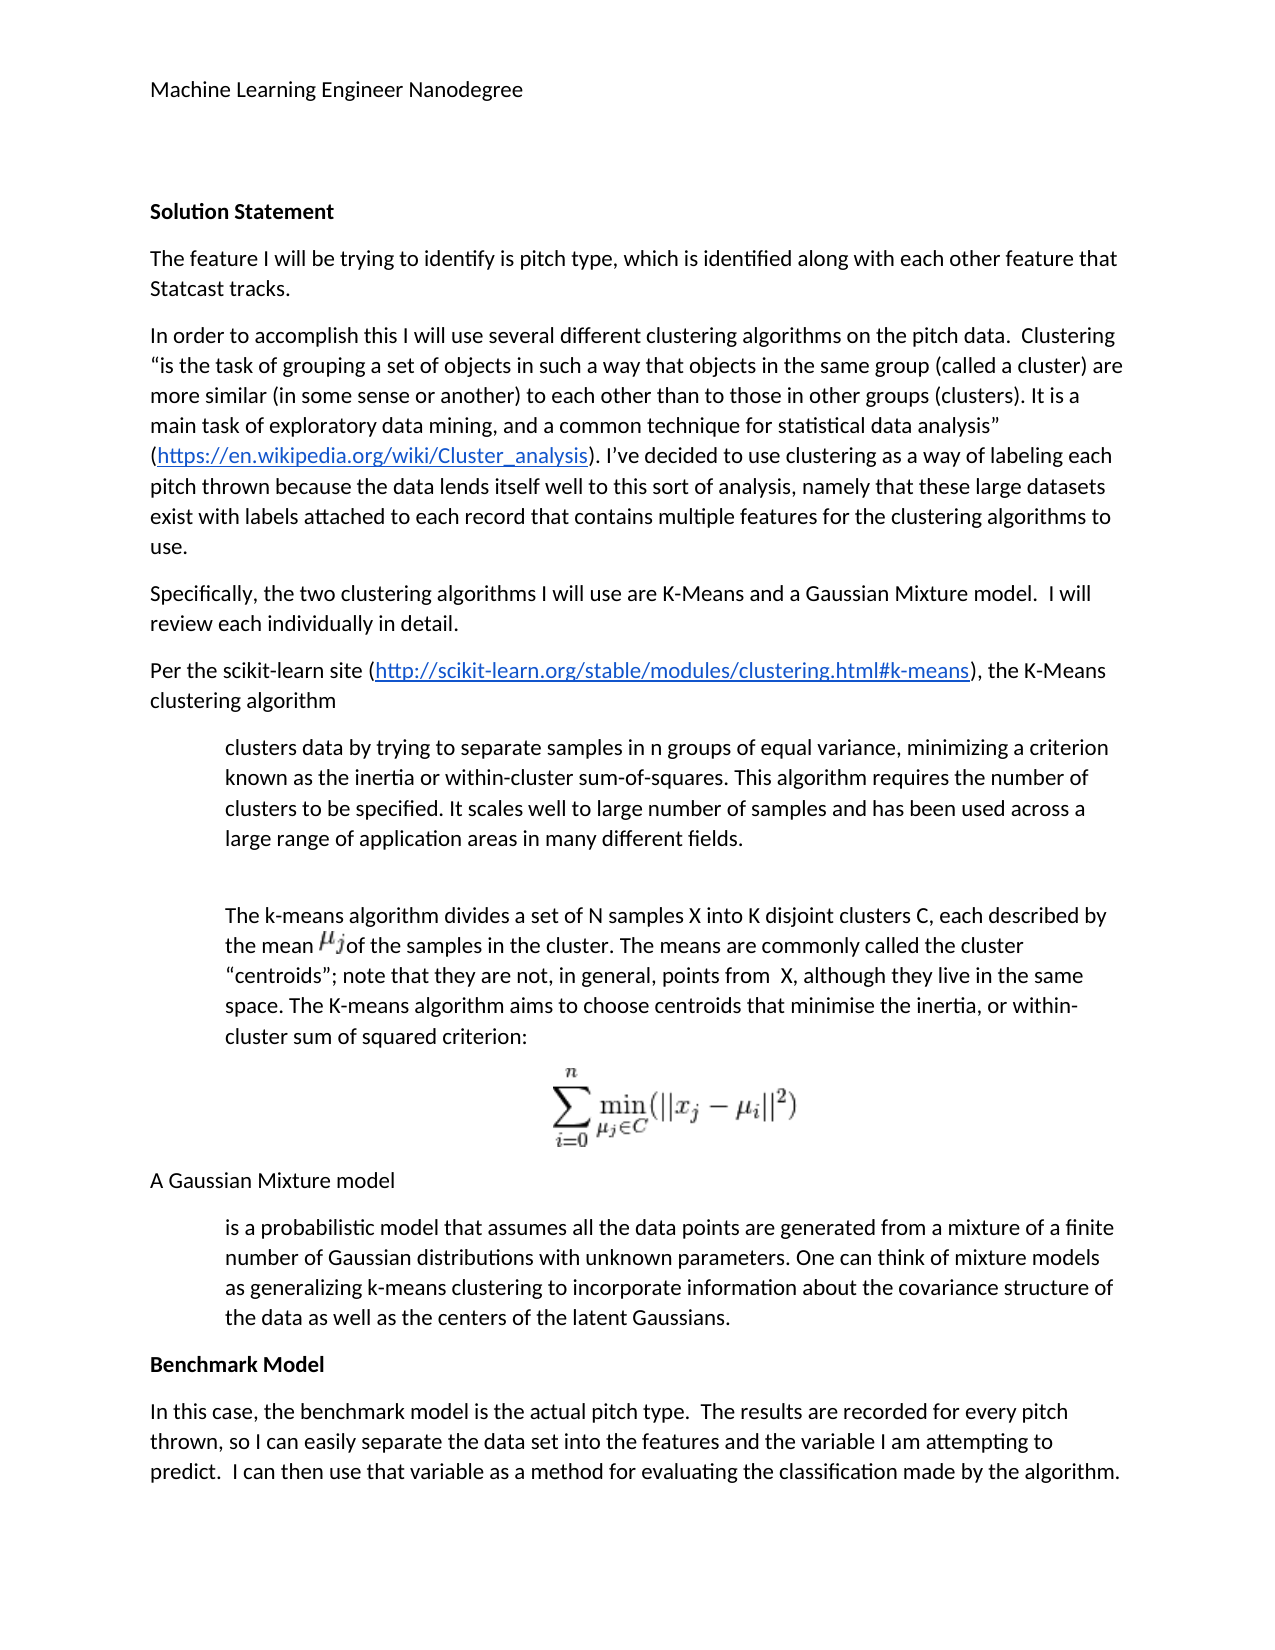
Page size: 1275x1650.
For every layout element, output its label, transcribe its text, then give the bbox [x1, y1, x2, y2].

text Benchmark Model [150, 1350, 1125, 1378]
text In order to accomplish this I will use several different clustering algorithms on the pitch data. Clustering “is the task of grouping a set of objects in such a way that objects in the same group (called a cluster) are more similar (in some sense or another) to each other than to those in other groups (clusters). It is a main task of exploratory data mining, and a common technique for statistical data analysis” (https://en.wikipedia.org/wiki/Cluster_analysis). I’ve decided to use clustering as a way of labeling each pitch thrown because the data lends itself well to this sort of analysis, namely that these large datasets exist with labels attached to each record that contains multiple features for the clustering algorithms to use. [150, 321, 1125, 560]
text Solution Statement [150, 197, 1125, 225]
text is a probabilistic model that assumes all the data points are generated from a mixture of a finite number of Gaussian distributions with unknown parameters. One can think of mixture models as generalizing k-means clustering to incorporate information about the covariance structure of the data as well as the centers of the latent Gaussians. [225, 1213, 1125, 1331]
text Per the scikit-learn site (http://scikit-learn.org/stable/modules/clustering.html#k-means), the K-Means clustering algorithm [150, 656, 1125, 714]
picture [319, 931, 346, 954]
picture [553, 1068, 797, 1147]
text The k-means algorithm divides a set of N samples X into K disjoint clusters C, each described by the mean of the samples in the cluster. The means are commonly called the cluster “centroids”; note that they are not, in general, points from X, although they live in the same space. The K-means algorithm aims to choose centroids that minimise the inertia, or within-cluster sum of squared criterion: [225, 901, 1125, 1050]
text A Gaussian Mixture model [150, 1166, 1125, 1194]
text Specifically, the two clustering algorithms I will use are K-Means and a Gaussian Mixture model. I will review each individually in detail. [150, 579, 1125, 637]
text In this case, the benchmark model is the actual pitch type. The results are recorded for every pitch thrown, so I can easily separate the data set into the features and the variable I am attempting to predict. I can then use that variable as a method for evaluating the classification made by the algorithm. [150, 1397, 1125, 1485]
text The feature I will be trying to identify is pitch type, which is identified along with each other feature that Statcast tracks. [150, 244, 1125, 302]
text clusters data by trying to separate samples in n groups of equal variance, minimizing a criterion known as the inertia or within-cluster sum-of-squares. This algorithm requires the number of clusters to be specified. It scales well to large number of samples and has been used across a large range of application areas in many different fields. [225, 733, 1125, 882]
